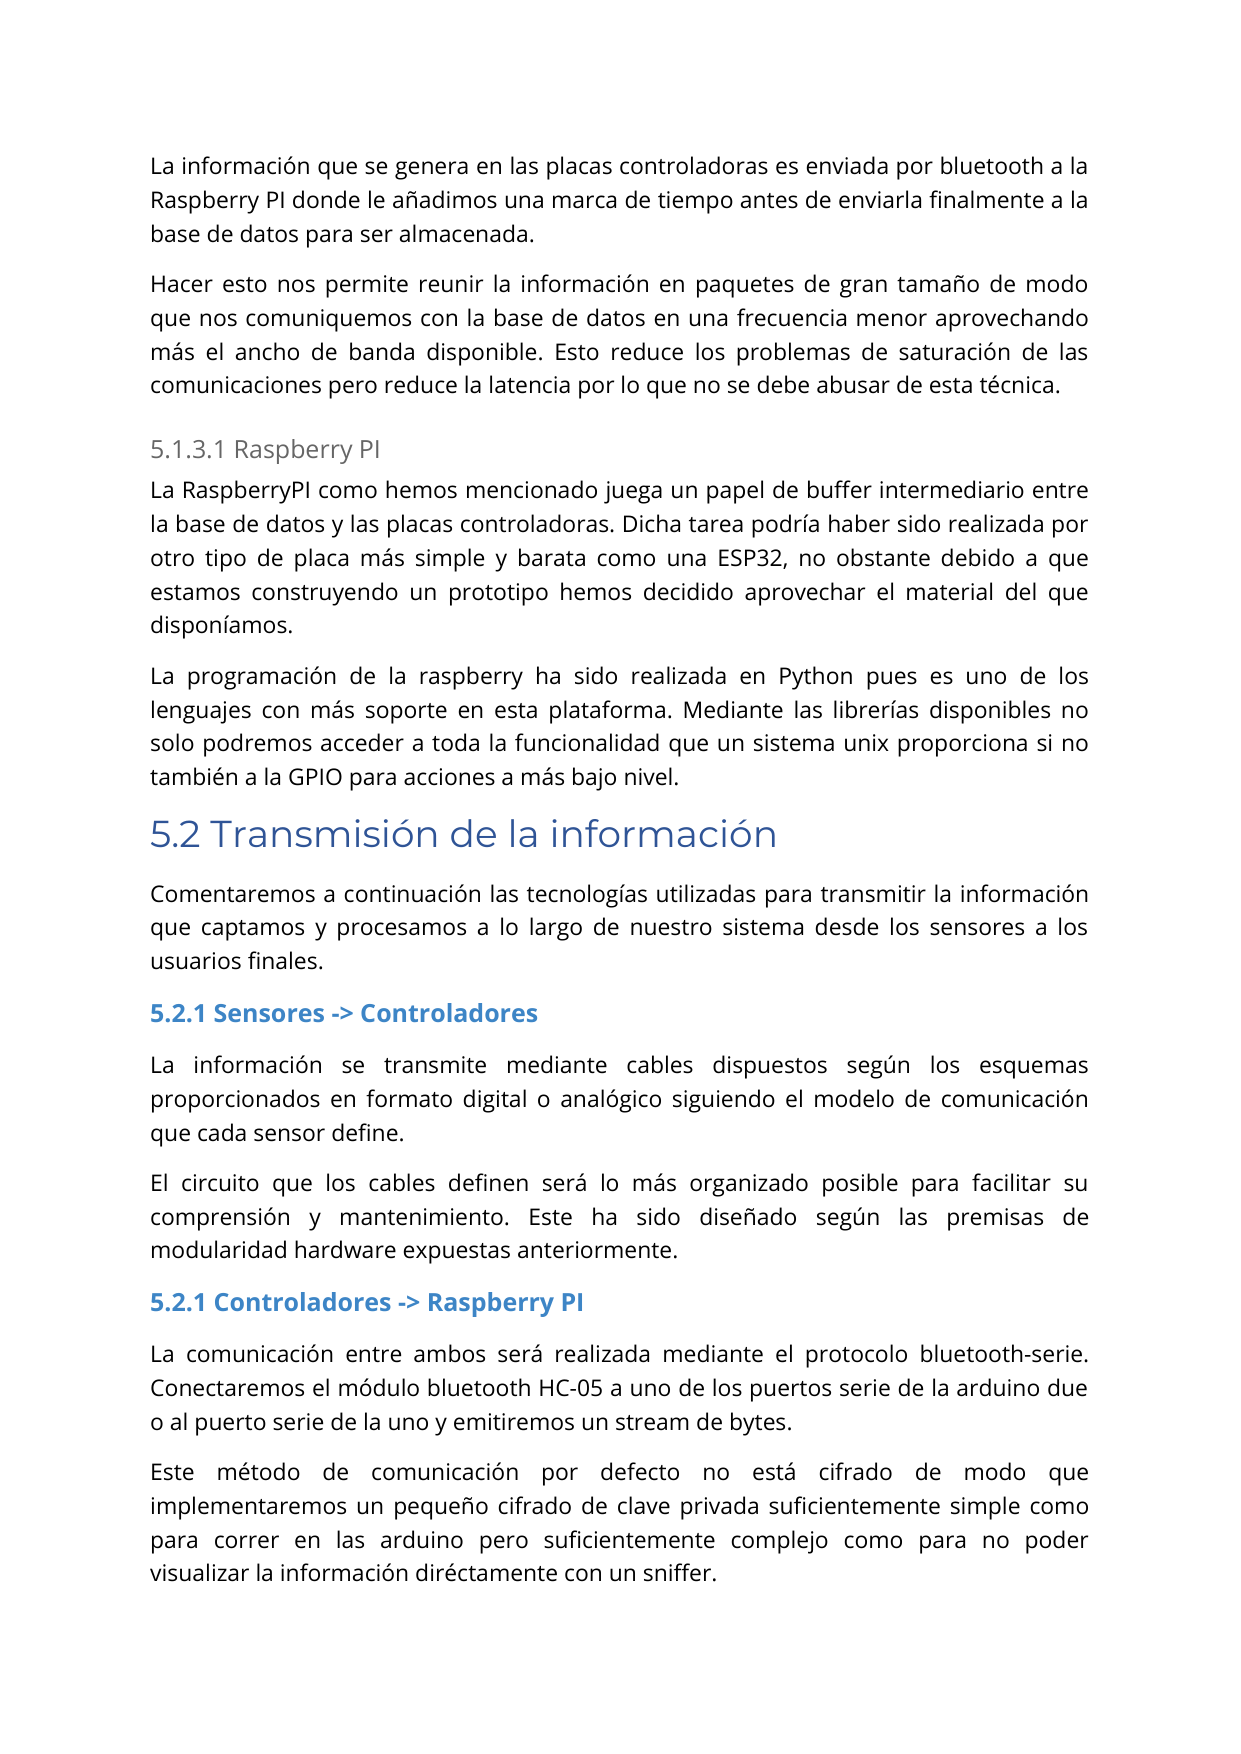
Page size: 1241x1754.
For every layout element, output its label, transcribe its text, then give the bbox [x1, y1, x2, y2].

text El circuito que los cables definen será lo más organizado posible para facilitar su comprensión y mantenimiento. Este ha sido diseñado según las premisas de modularidad hardware expuestas anteriormente. [150, 1167, 1090, 1266]
subtitle 5.2 Transmisión de la información [150, 812, 1090, 857]
subtitle 5.1.3.1 Raspberry PI [150, 432, 1090, 466]
text La comunicación entre ambos será realizada mediante el protocolo bluetooth-serie. Conectaremos el módulo bluetooth HC-05 a uno de los puertos serie de la arduino due o al puerto serie de la uno y emitiremos un stream de bytes. [150, 1338, 1090, 1437]
text La información que se genera en las placas controladoras es enviada por bluetooth a la Raspberry PI donde le añadimos una marca de tiempo antes de enviarla finalmente a la base de datos para ser almacenada. [150, 150, 1090, 249]
text Este método de comunicación por defecto no está cifrado de modo que implementaremos un pequeño cifrado de clave privada suficientemente simple como para correr en las arduino pero suficientemente complejo como para no poder visualizar la información diréctamente con un sniffer. [150, 1456, 1090, 1589]
subtitle 5.2.1 Controladores -> Raspberry PI [150, 1285, 1090, 1319]
text La información se transmite mediante cables dispuestos según los esquemas proporcionados en formato digital o analógico siguiendo el modelo de comunicación que cada sensor define. [150, 1049, 1090, 1148]
text Comentaremos a continuación las tecnologías utilizadas para transmitir la información que captamos y procesamos a lo largo de nuestro sistema desde los sensores a los usuarios finales. [150, 878, 1090, 976]
text La RaspberryPI como hemos mencionado juega un papel de buffer intermediario entre la base de datos y las placas controladoras. Dicha tarea podría haber sido realizada por otro tipo de placa más simple y barata como una ESP32, no obstante debido a que estamos construyendo un prototipo hemos decidido aprovechar el material del que disponíamos. [150, 474, 1090, 641]
subtitle 5.2.1 Sensores -> Controladores [150, 996, 1090, 1029]
text La programación de la raspberry ha sido realizada en Python pues es uno de los lenguajes con más soporte en esta plataforma. Mediante las librerías disponibles no solo podremos acceder a toda la funcionalidad que un sistema unix proporciona si no también a la GPIO para acciones a más bajo nivel. [150, 660, 1090, 792]
text Hacer esto nos permite reunir la información en paquetes de gran tamaño de modo que nos comuniquemos con la base de datos en una frecuencia menor aprovechando más el ancho de banda disponible. Esto reduce los problemas de saturación de las comunicaciones pero reduce la latencia por lo que no se debe abusar de esta técnica. [150, 268, 1090, 400]
